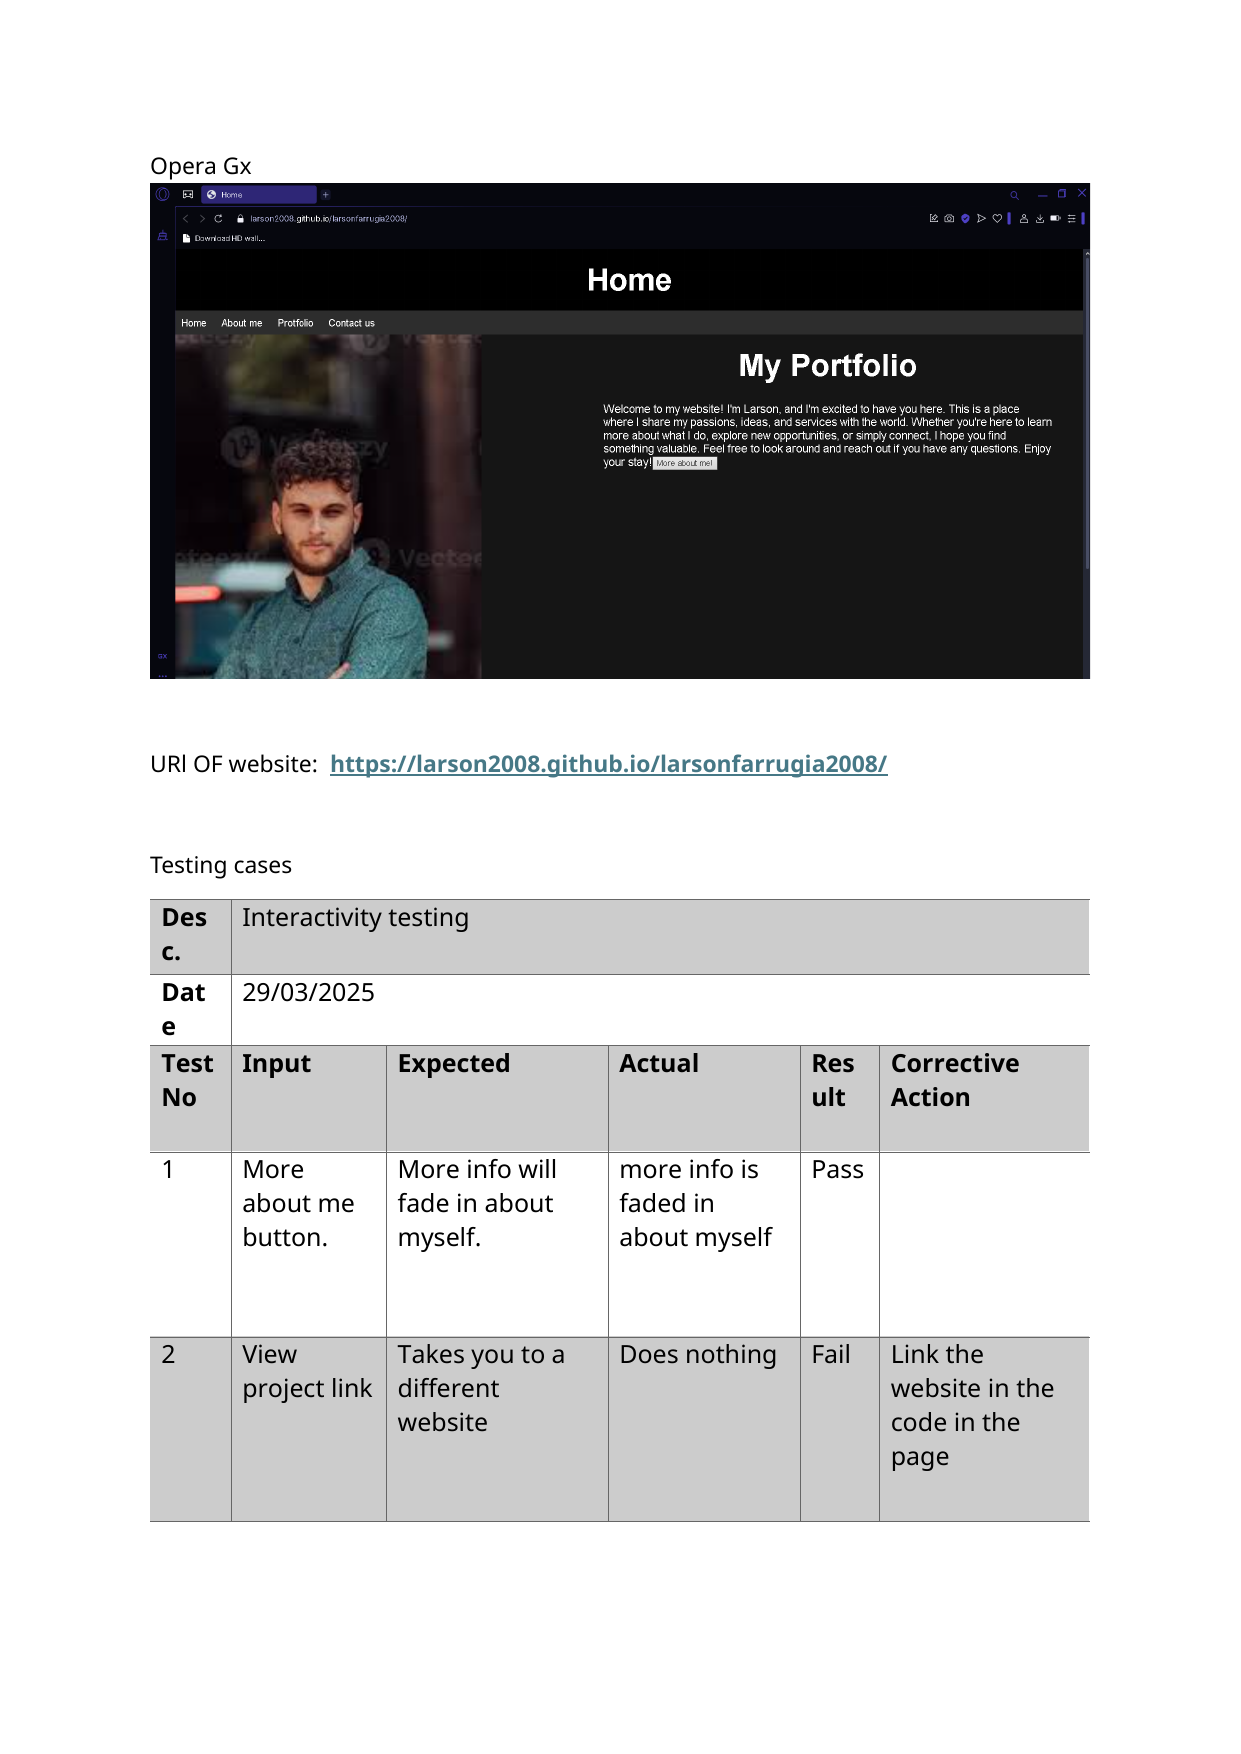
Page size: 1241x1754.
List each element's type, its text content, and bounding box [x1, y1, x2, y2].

text Google chromeOpera Gx [150, 150, 1090, 183]
text Testing cases [150, 848, 1090, 880]
table_header Desc. [150, 900, 231, 974]
table_cell 29/03/2025 [232, 975, 1089, 1045]
table_cell Result [801, 1046, 879, 1151]
table_cell 2 [150, 1338, 231, 1521]
table_cell More about me button. [232, 1153, 386, 1336]
table_cell Fail [801, 1338, 879, 1521]
table_cell [880, 1153, 1089, 1336]
table_cell View project link [232, 1338, 386, 1521]
table_cell Pass [801, 1153, 879, 1336]
table_cell Corrective Action [880, 1046, 1089, 1151]
table_cell Expected [387, 1046, 608, 1151]
text URl OF website: https://larson2008.github.io/larsonfarrugia2008/ [150, 748, 1090, 779]
table_cell Link the website in the code in the page [880, 1338, 1089, 1521]
table_cell Does nothing [609, 1338, 800, 1521]
table_cell Date [150, 975, 231, 1045]
table_cell Test No [150, 1046, 231, 1151]
picture [150, 183, 1091, 679]
table_cell 1 [150, 1153, 231, 1336]
table_cell Takes you to a different website [387, 1338, 608, 1521]
table_cell Input [232, 1046, 386, 1151]
table_cell more info is faded in about myself [609, 1153, 800, 1336]
table_cell Actual [609, 1046, 800, 1151]
table_header Interactivity testing [232, 900, 1089, 974]
table_cell More info will fade in about myself. [387, 1153, 608, 1336]
